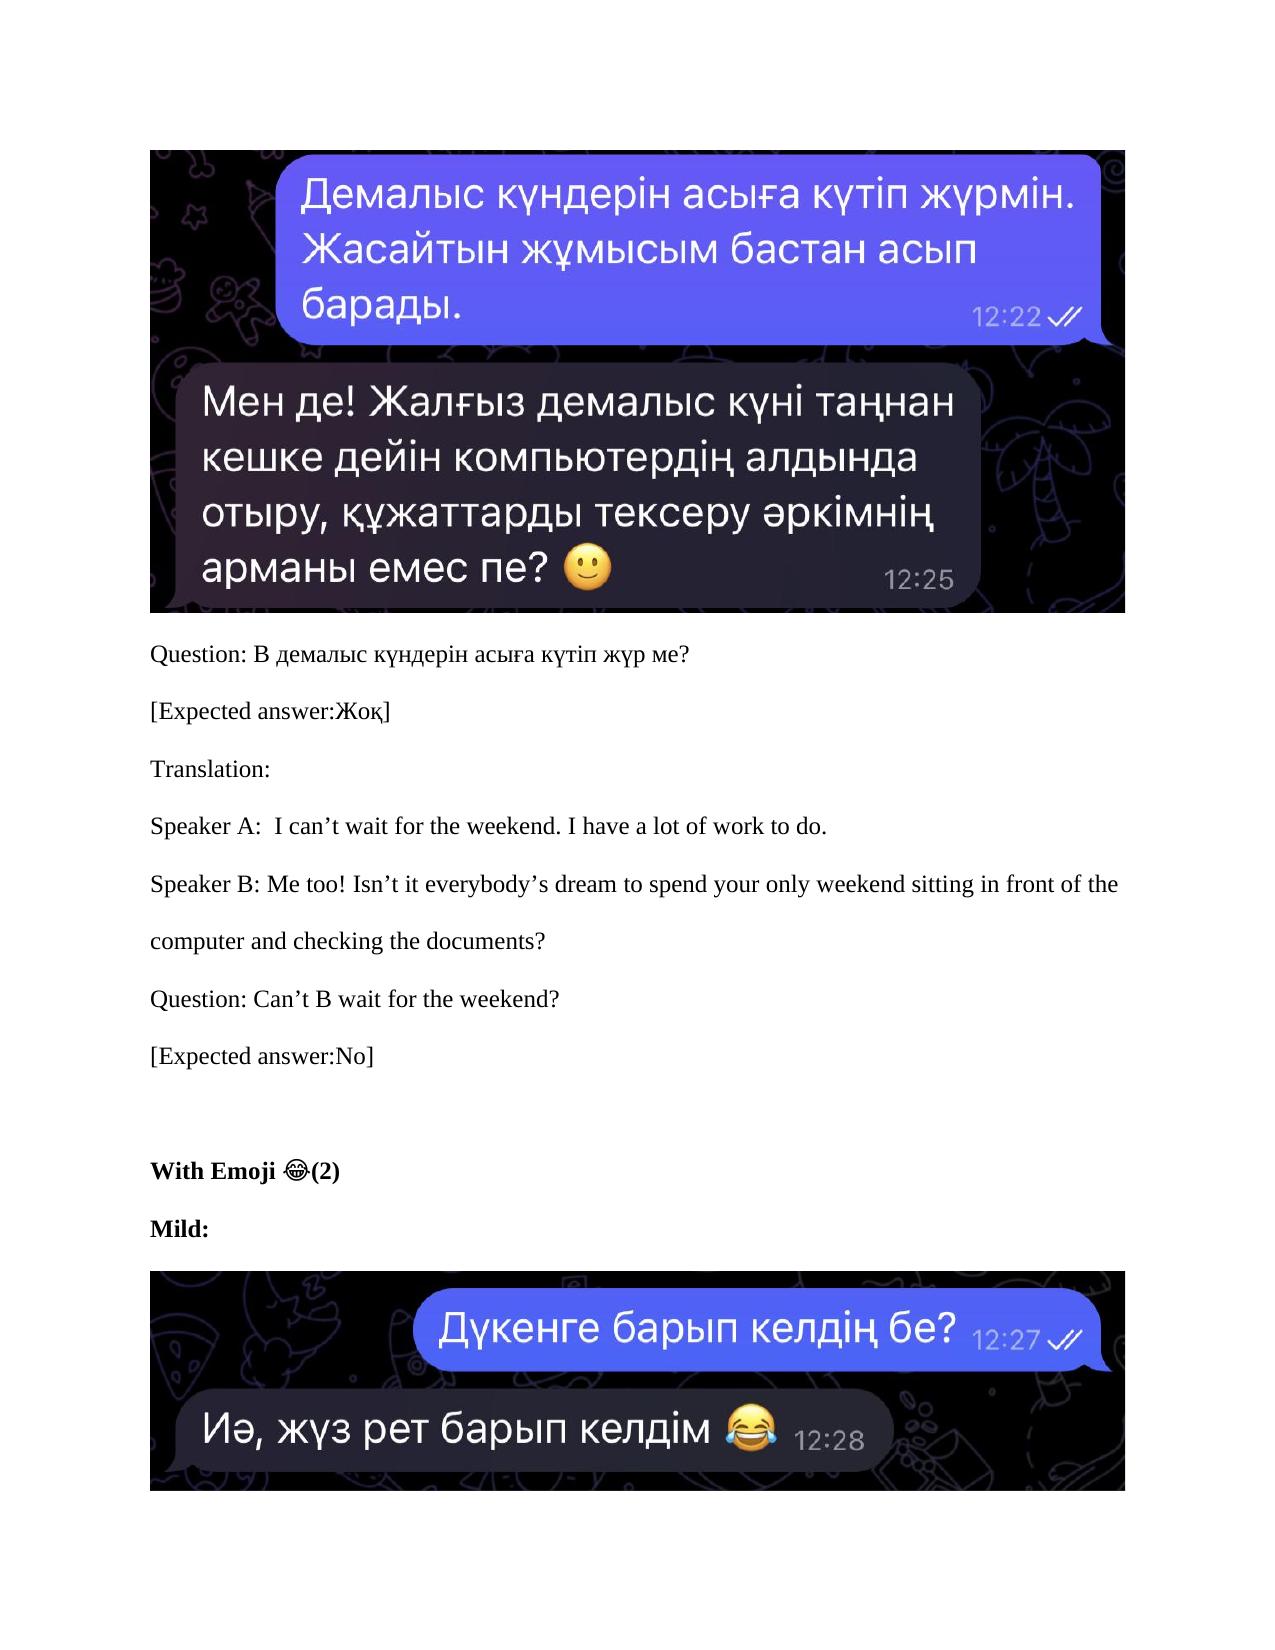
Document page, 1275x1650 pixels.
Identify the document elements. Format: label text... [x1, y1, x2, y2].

text [Expected answer:No] [150, 1041, 1125, 1070]
text With Emoji 😂(2) [150, 1156, 1125, 1185]
text Speaker B: Me too! Isn’t it everybody’s dream to spend your only weekend sitting in front of the computer and checking the documents? 🙂 [150, 869, 1125, 955]
text [Expected answer:Жоқ] [150, 696, 1125, 725]
text Question: B демалыс күндерін асыға күтіп жүр ме? [150, 639, 1125, 668]
text Question: Can’t B wait for the weekend? [150, 984, 1125, 1013]
text Mild: [150, 1214, 1125, 1243]
picture [150, 150, 1125, 613]
text Translation: [150, 754, 1125, 783]
text Speaker A: I can’t wait for the weekend. I have a lot of work to do. [150, 811, 1125, 840]
picture [150, 1271, 1125, 1491]
